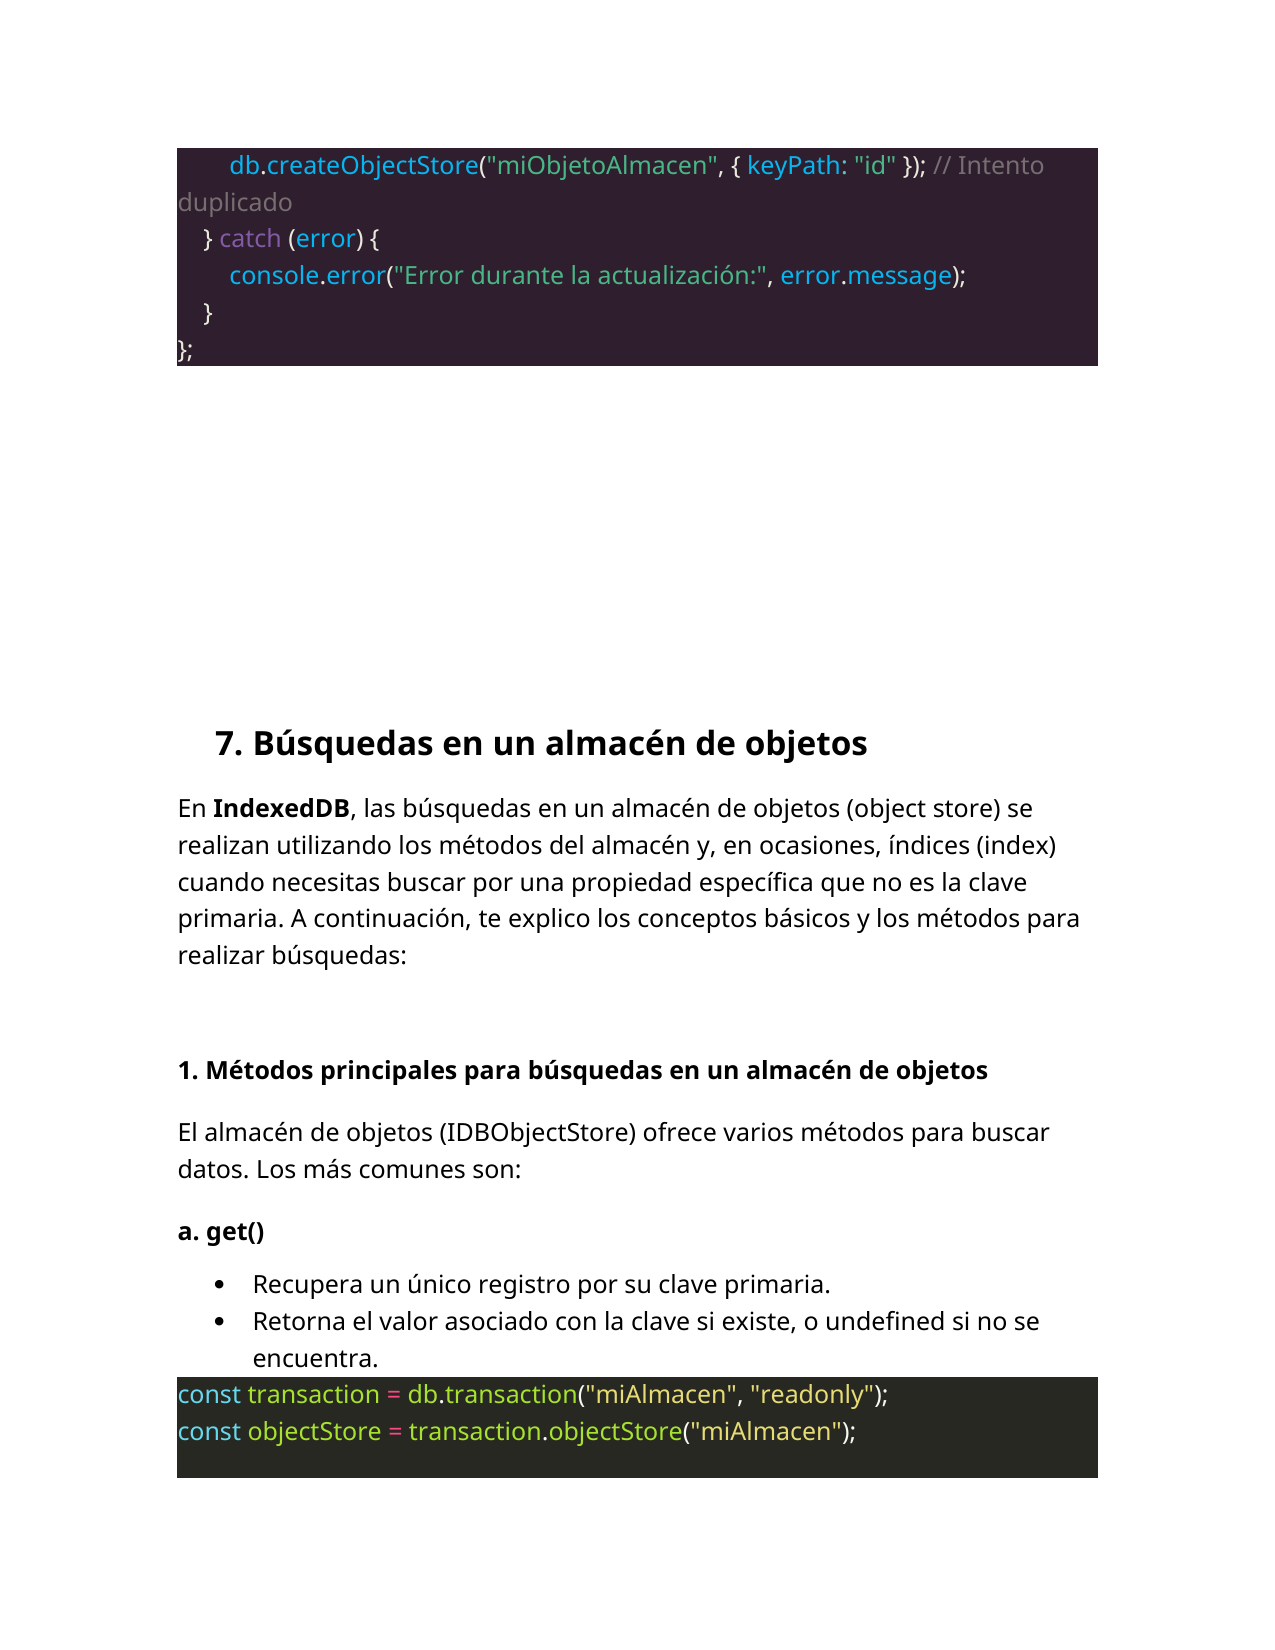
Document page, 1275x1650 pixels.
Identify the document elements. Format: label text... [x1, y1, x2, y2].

text console.error("Error durante la actualización:", error.message); [177, 258, 1098, 292]
text }; [177, 331, 1098, 366]
text 1. Métodos principales para búsquedas en un almacén de objetos [177, 1053, 1098, 1087]
text En IndexedDB, las búsquedas en un almacén de objetos (object store) se realizan utilizando los métodos del almacén y, en ocasiones, índices (index) cuando necesitas buscar por una propiedad específica que no es la clave primaria. A continuación, te explico los conceptos básicos y los métodos para realizar búsquedas: [177, 791, 1098, 972]
list Retorna el valor asociado con la clave si existe, o undefined si no se encuentra. [215, 1303, 1098, 1374]
text a. get() [177, 1213, 1098, 1247]
text El almacén de objetos (IDBObjectStore) ofrece varios métodos para buscar datos. Los más comunes son: [177, 1115, 1098, 1186]
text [177, 1377, 1098, 1478]
text } [177, 295, 1098, 329]
text } catch (error) { [177, 221, 1098, 255]
text db.createObjectStore("miObjetoAlmacen", { keyPath: "id" }); // Intento duplicado [177, 148, 1098, 218]
list Recupera un único registro por su clave primaria. [215, 1267, 1098, 1301]
list Búsquedas en un almacén de objetos [215, 720, 1098, 766]
